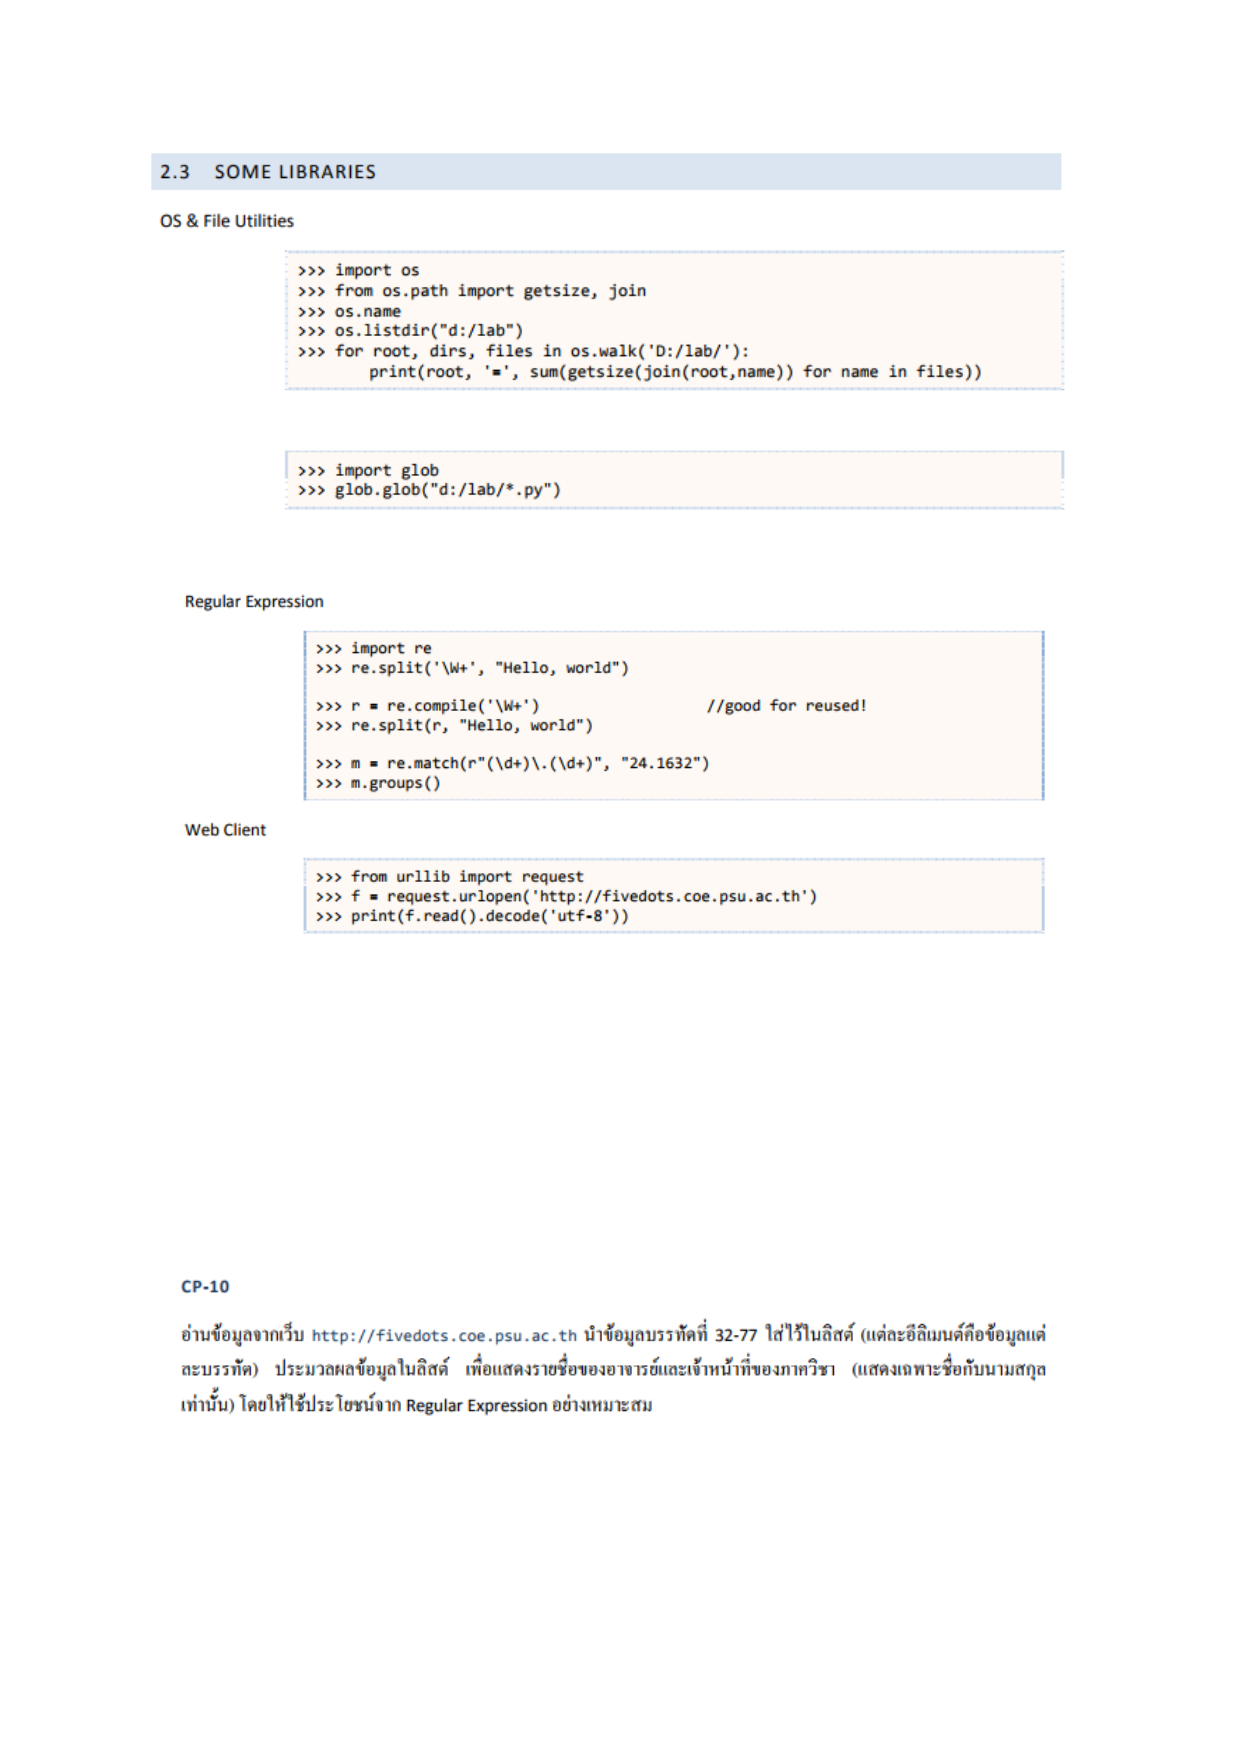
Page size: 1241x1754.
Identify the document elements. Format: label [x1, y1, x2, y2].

picture [150, 150, 1091, 551]
picture [150, 1262, 1091, 1443]
picture [150, 576, 1091, 945]
